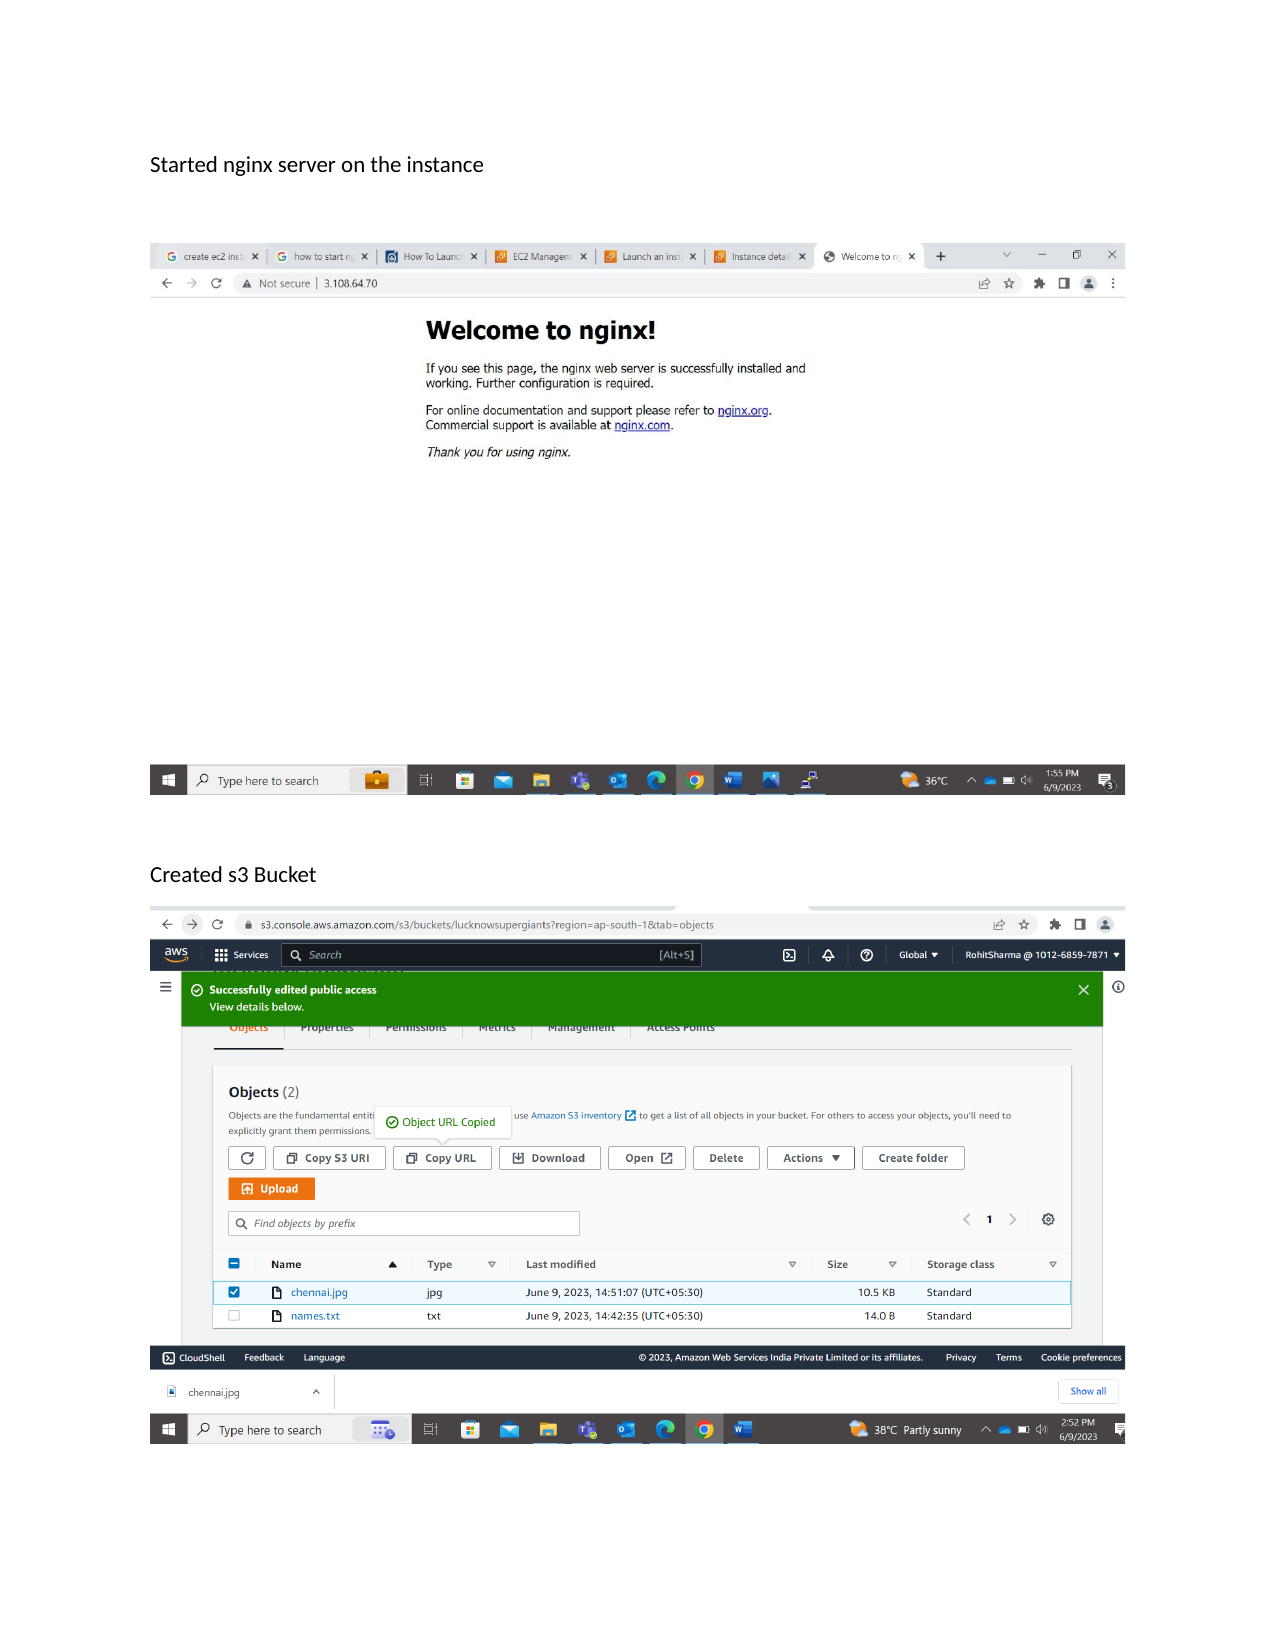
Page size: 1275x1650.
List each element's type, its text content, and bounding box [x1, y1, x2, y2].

picture [150, 906, 1125, 1444]
text Started nginx server on the instance [150, 150, 1125, 178]
text Created s3 Bucket [150, 860, 1125, 888]
picture [150, 243, 1125, 795]
